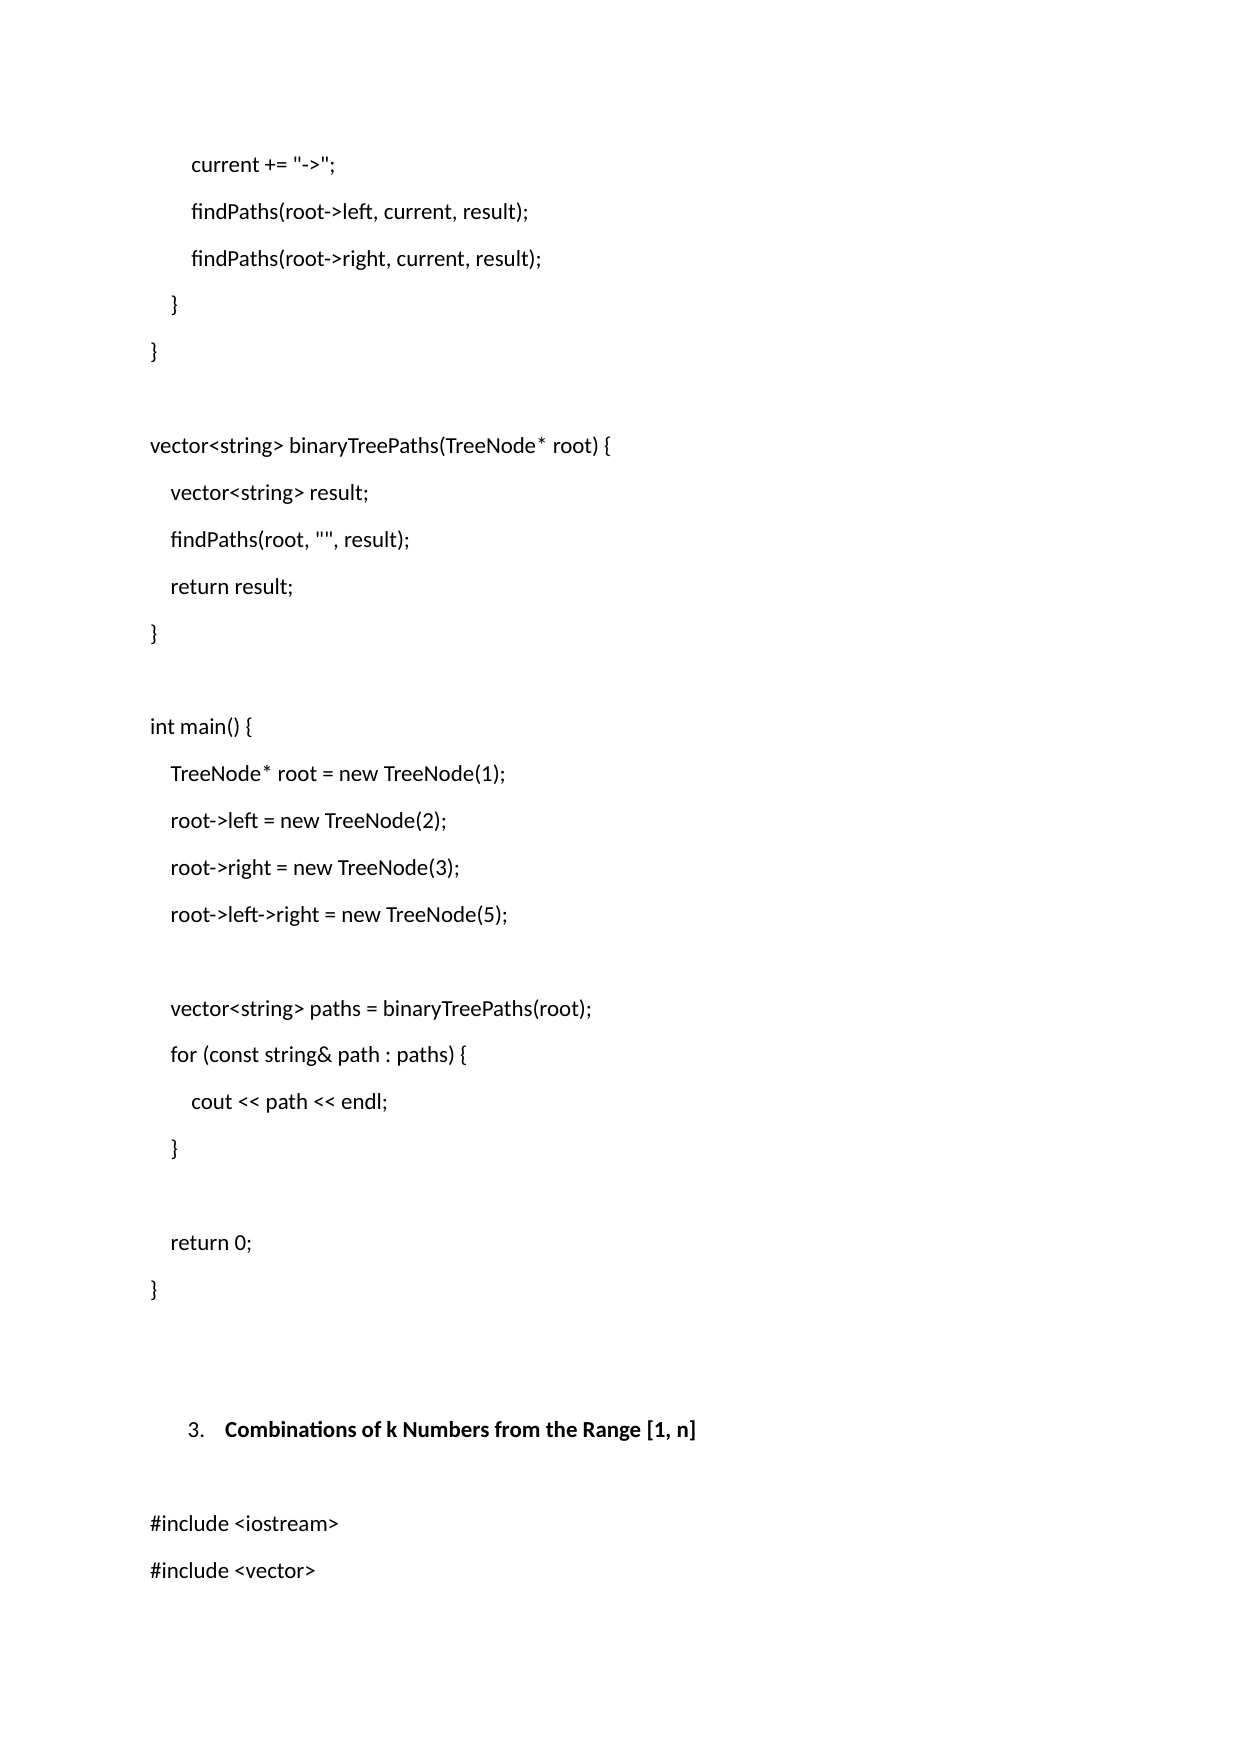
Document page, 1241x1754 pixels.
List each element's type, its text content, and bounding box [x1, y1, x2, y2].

text findPaths(root->left, current, result); [150, 197, 1090, 225]
text for (const string& path : paths) { [150, 1041, 1090, 1069]
text TreeNode* root = new TreeNode(1); [150, 759, 1090, 787]
text } [150, 291, 1090, 319]
text #include <vector> [150, 1556, 1090, 1584]
text return 0; [150, 1228, 1090, 1256]
text root->right = new TreeNode(3); [150, 853, 1090, 881]
text findPaths(root->right, current, result); [150, 244, 1090, 272]
text vector<string> result; [150, 478, 1090, 506]
text } [150, 619, 1090, 647]
text root->left->right = new TreeNode(5); [150, 900, 1090, 928]
text cout << path << endl; [150, 1087, 1090, 1116]
text vector<string> paths = binaryTreePaths(root); [150, 994, 1090, 1022]
text current += "->"; [150, 150, 1090, 178]
text vector<string> binaryTreePaths(TreeNode* root) { [150, 431, 1090, 459]
text } [150, 337, 1090, 366]
text root->left = new TreeNode(2); [150, 806, 1090, 834]
text } [150, 1134, 1090, 1162]
list Combinations of k Numbers from the Range [1, n] [187, 1416, 1090, 1444]
text return result; [150, 572, 1090, 600]
text findPaths(root, "", result); [150, 525, 1090, 553]
text } [150, 1275, 1090, 1303]
text #include <iostream> [150, 1509, 1090, 1537]
text int main() { [150, 712, 1090, 741]
